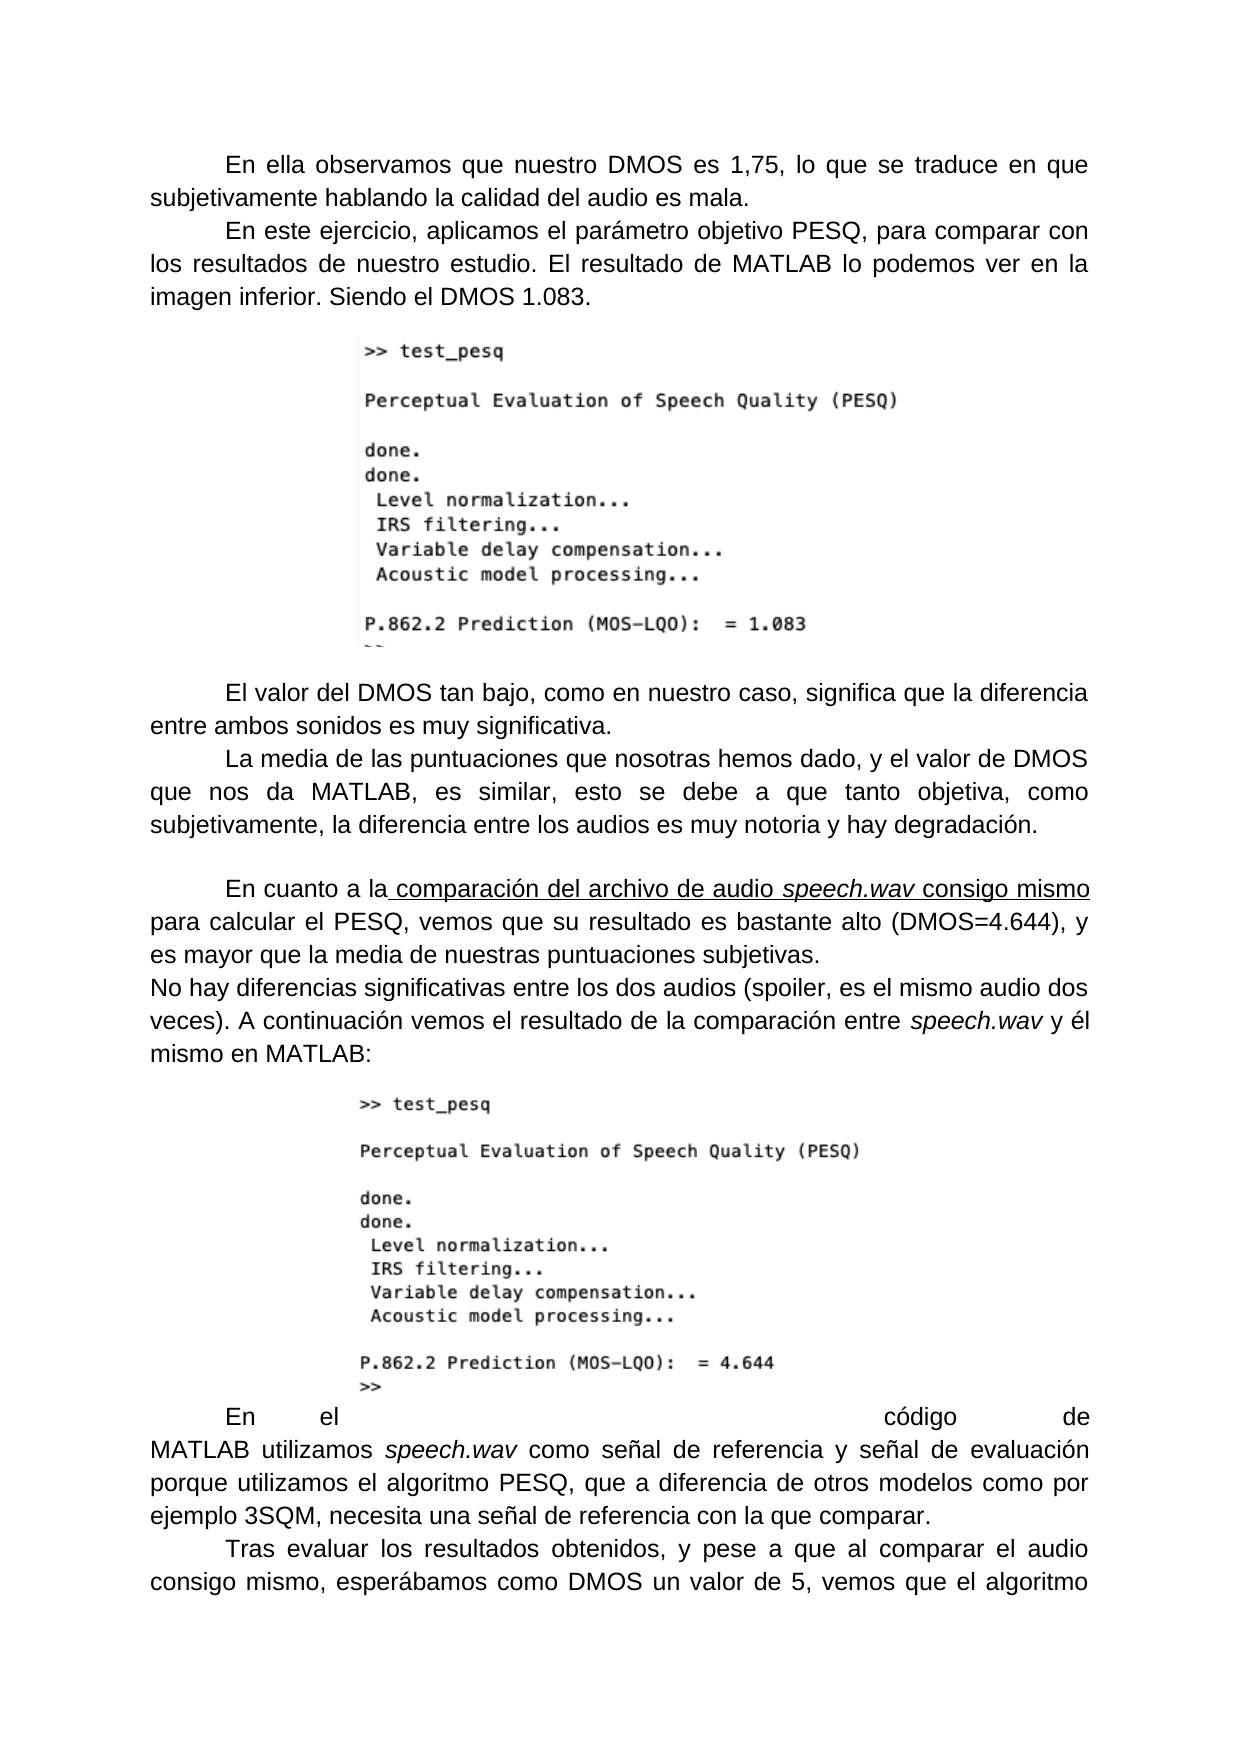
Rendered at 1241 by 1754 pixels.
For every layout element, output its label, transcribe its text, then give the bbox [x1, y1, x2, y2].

picture [357, 1095, 865, 1396]
text La media de las puntuaciones que nosotras hemos dado, y el valor de DMOS que nos da MATLAB, es similar, esto se debe a que tanto objetiva, como subjetivamente, la diferencia entre los audios es muy notoria y hay degradación. [150, 744, 1090, 839]
text El valor del DMOS tan bajo, como en nuestro caso, significa que la diferencia entre ambos sonidos es muy significativa. [150, 678, 1090, 740]
text En este ejercicio, aplicamos el parámetro objetivo PESQ, para comparar con los resultados de nuestro estudio. El resultado de MATLAB lo podemos ver en la imagen inferior. Siendo el DMOS 1.083. [150, 216, 1090, 311]
text En cuanto a la comparación del archivo de audio speech.wav consigo mismo para calcular el PESQ, vemos que su resultado es bastante alto (DMOS=4.644), y es mayor que la media de nuestras puntuaciones subjetivas. [150, 874, 1090, 968]
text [150, 1534, 1090, 1596]
text En el código de MATLAB utilizamos speech.wav como señal de referencia y señal de evaluación porque utilizamos el algoritmo PESQ, que a diferencia de otros modelos como por ejemplo 3SQM, necesita una señal de referencia con la que comparar. [150, 1402, 1090, 1530]
text En ella observamos que nuestro DMOS es 1,75, lo que se traduce en que subjetivamente hablando la calidad del audio es mala. [150, 150, 1090, 212]
text No hay diferencias significativas entre los dos audios (spoiler, es el mismo audio dos veces). A continuación vemos el resultado de la comparación entre speech.wav y él mismo en MATLAB: [150, 973, 1090, 1067]
picture [357, 336, 903, 647]
